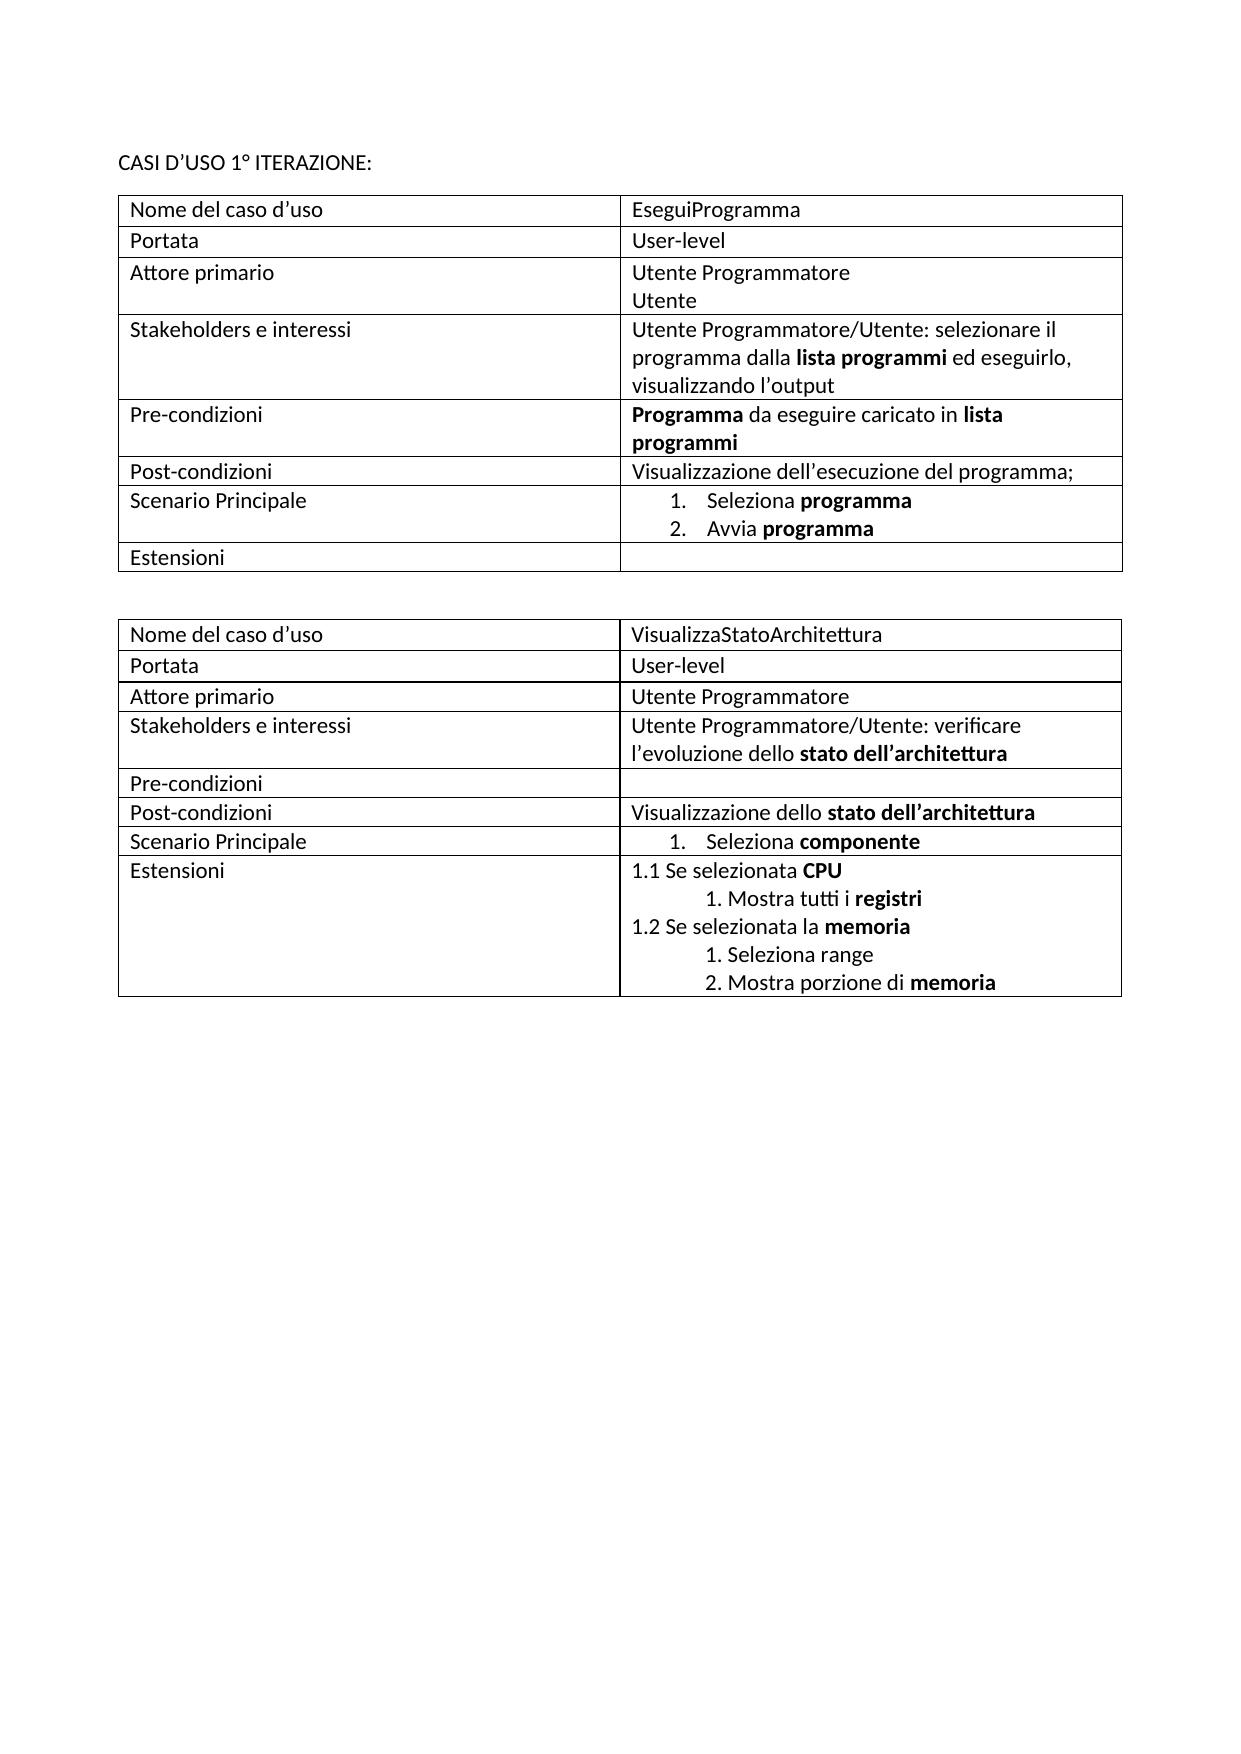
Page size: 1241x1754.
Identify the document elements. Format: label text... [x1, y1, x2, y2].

table_cell User-level [621, 227, 1122, 257]
table_cell Pre-condizioni [119, 400, 620, 456]
table_cell Utente Programmatore/Utente: verificare l’evoluzione dello stato dell’architettura [621, 712, 1121, 768]
table_cell Visualizzazione dell’esecuzione del programma; [621, 457, 1122, 485]
table_cell Portata [119, 651, 619, 681]
table_cell Stakeholders e interessi [119, 712, 619, 768]
table_cell [621, 543, 1122, 571]
table_cell Post-condizioni [119, 798, 619, 826]
table_cell [621, 769, 1121, 797]
table_cell Utente Programmatore Utente [621, 258, 1122, 314]
table_cell Portata [119, 227, 620, 257]
table_header Nome del caso d’uso [119, 620, 619, 650]
table_cell Pre-condizioni [119, 769, 619, 797]
table_cell Utente Programmatore [621, 683, 1121, 711]
table_header EseguiProgramma [621, 196, 1122, 226]
table_cell Seleziona programma Avvia programma [621, 486, 1122, 542]
table_cell Attore primario [119, 683, 619, 711]
table_cell Scenario Principale [119, 486, 620, 542]
table_cell Programma da eseguire caricato in lista programmi [621, 400, 1122, 456]
table_cell User-level [621, 651, 1121, 681]
table_cell Estensioni [119, 543, 620, 571]
table_cell Seleziona componente [621, 827, 1121, 855]
text CASI D’USO 1° ITERAZIONE: [118, 148, 1122, 176]
table_cell Post-condizioni [119, 457, 620, 485]
table_cell Utente Programmatore/Utente: selezionare il programma dalla lista programmi ed eseguirlo, visualizzando l’output [621, 315, 1122, 399]
table_cell Estensioni [119, 856, 619, 996]
table_header VisualizzaStatoArchitettura [621, 620, 1121, 650]
table_header Nome del caso d’uso [119, 196, 620, 226]
table_cell Visualizzazione dello stato dell’architettura [621, 798, 1121, 826]
table_cell 1.1 Se selezionata CPU 1. Mostra tutti i registri 1.2 Se selezionata la memoria 1. Seleziona range 2. Mostra porzione di memoria [621, 856, 1121, 996]
table_cell Scenario Principale [119, 827, 619, 855]
table_cell Stakeholders e interessi [119, 315, 620, 399]
table_cell Attore primario [119, 258, 620, 314]
